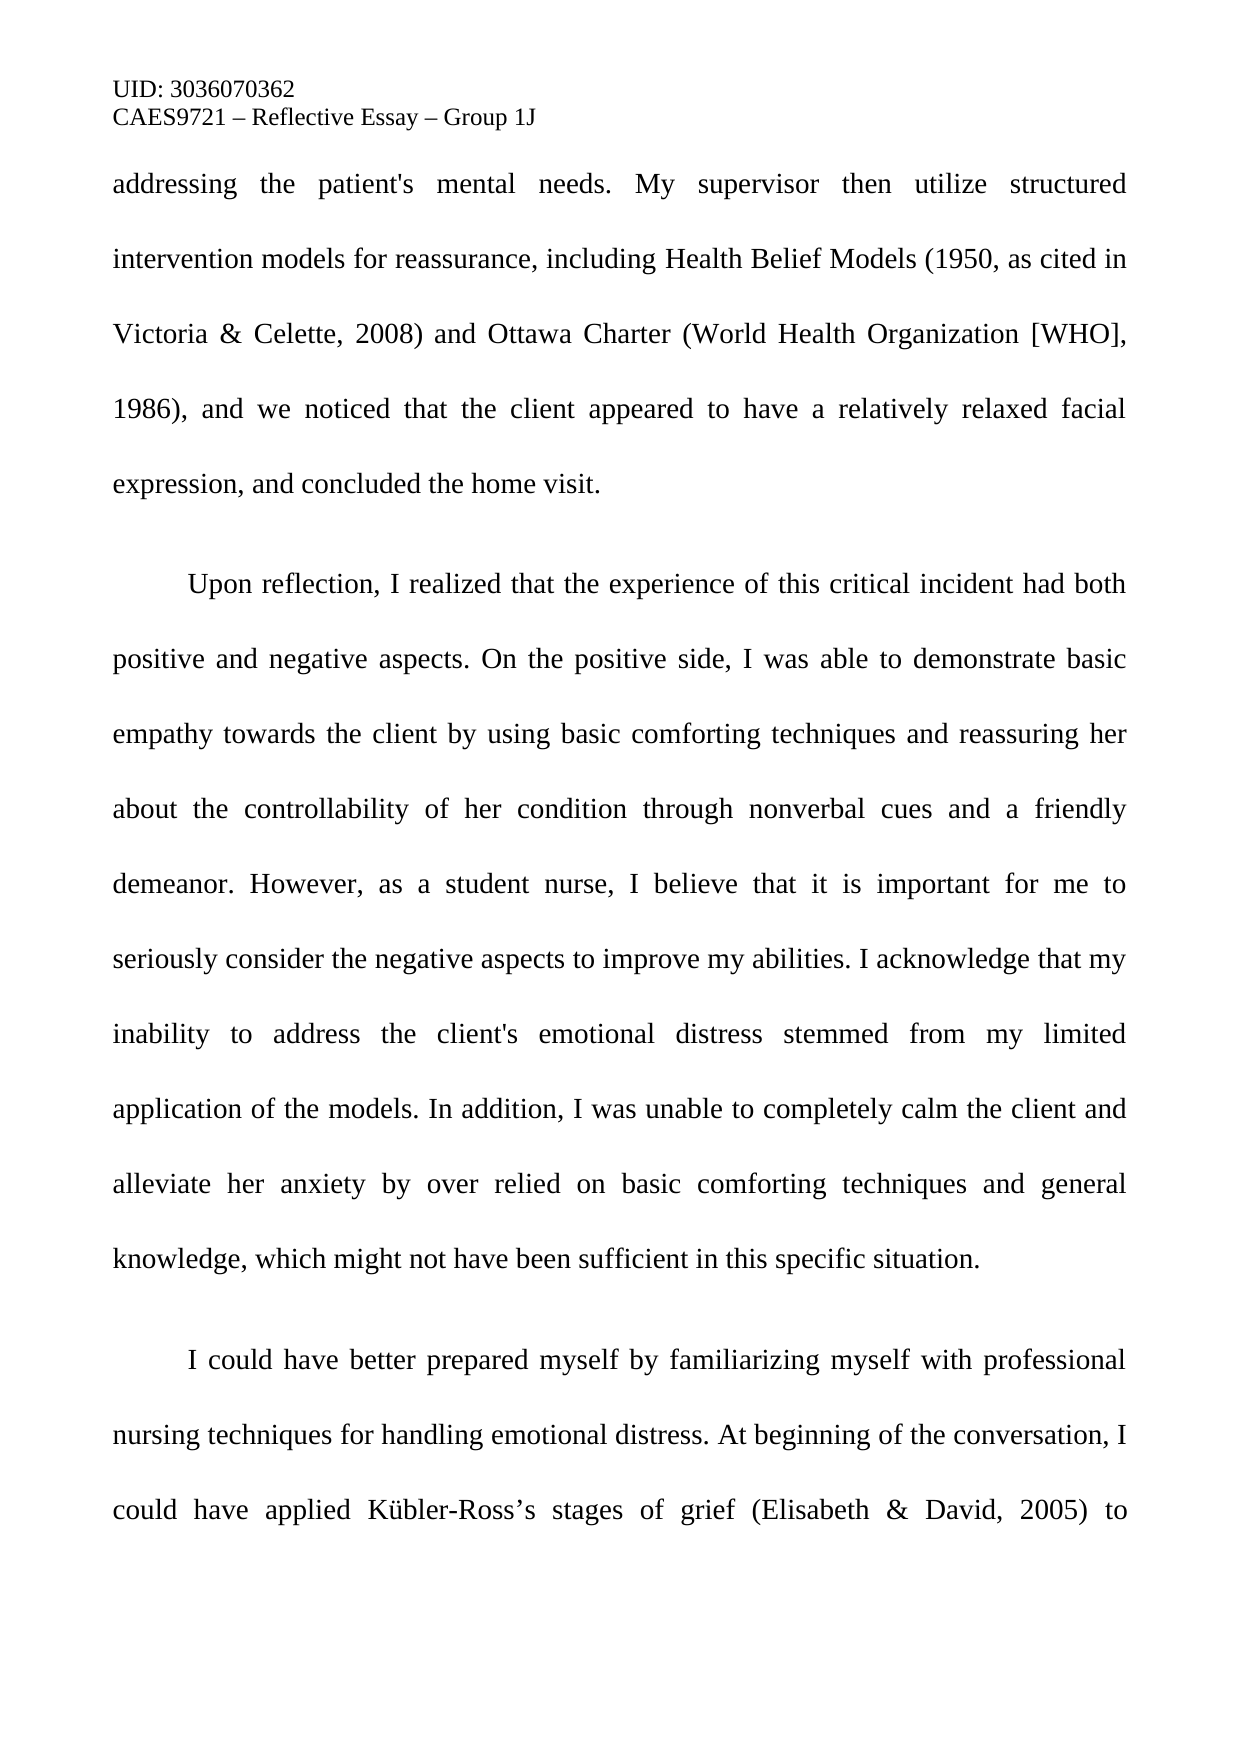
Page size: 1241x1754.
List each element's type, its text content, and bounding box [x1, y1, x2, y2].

text Upon reflection, I realized that the experience of this critical incident had both positive and negative aspects. On the positive side, I was able to demonstrate basic empathy towards the client by using basic comforting techniques and reassuring her about the controllability of her condition through nonverbal cues and a friendly demeanor. However, as a student nurse, I believe that it is important for me to seriously consider the negative aspects to improve my abilities. I acknowledge that my inability to address the client's emotional distress stemmed from my limited application of the models. In addition, I was unable to completely calm the client and alleviate her anxiety by over relied on basic comforting techniques and general knowledge, which might not have been sufficient in this specific situation. [112, 565, 1128, 1277]
